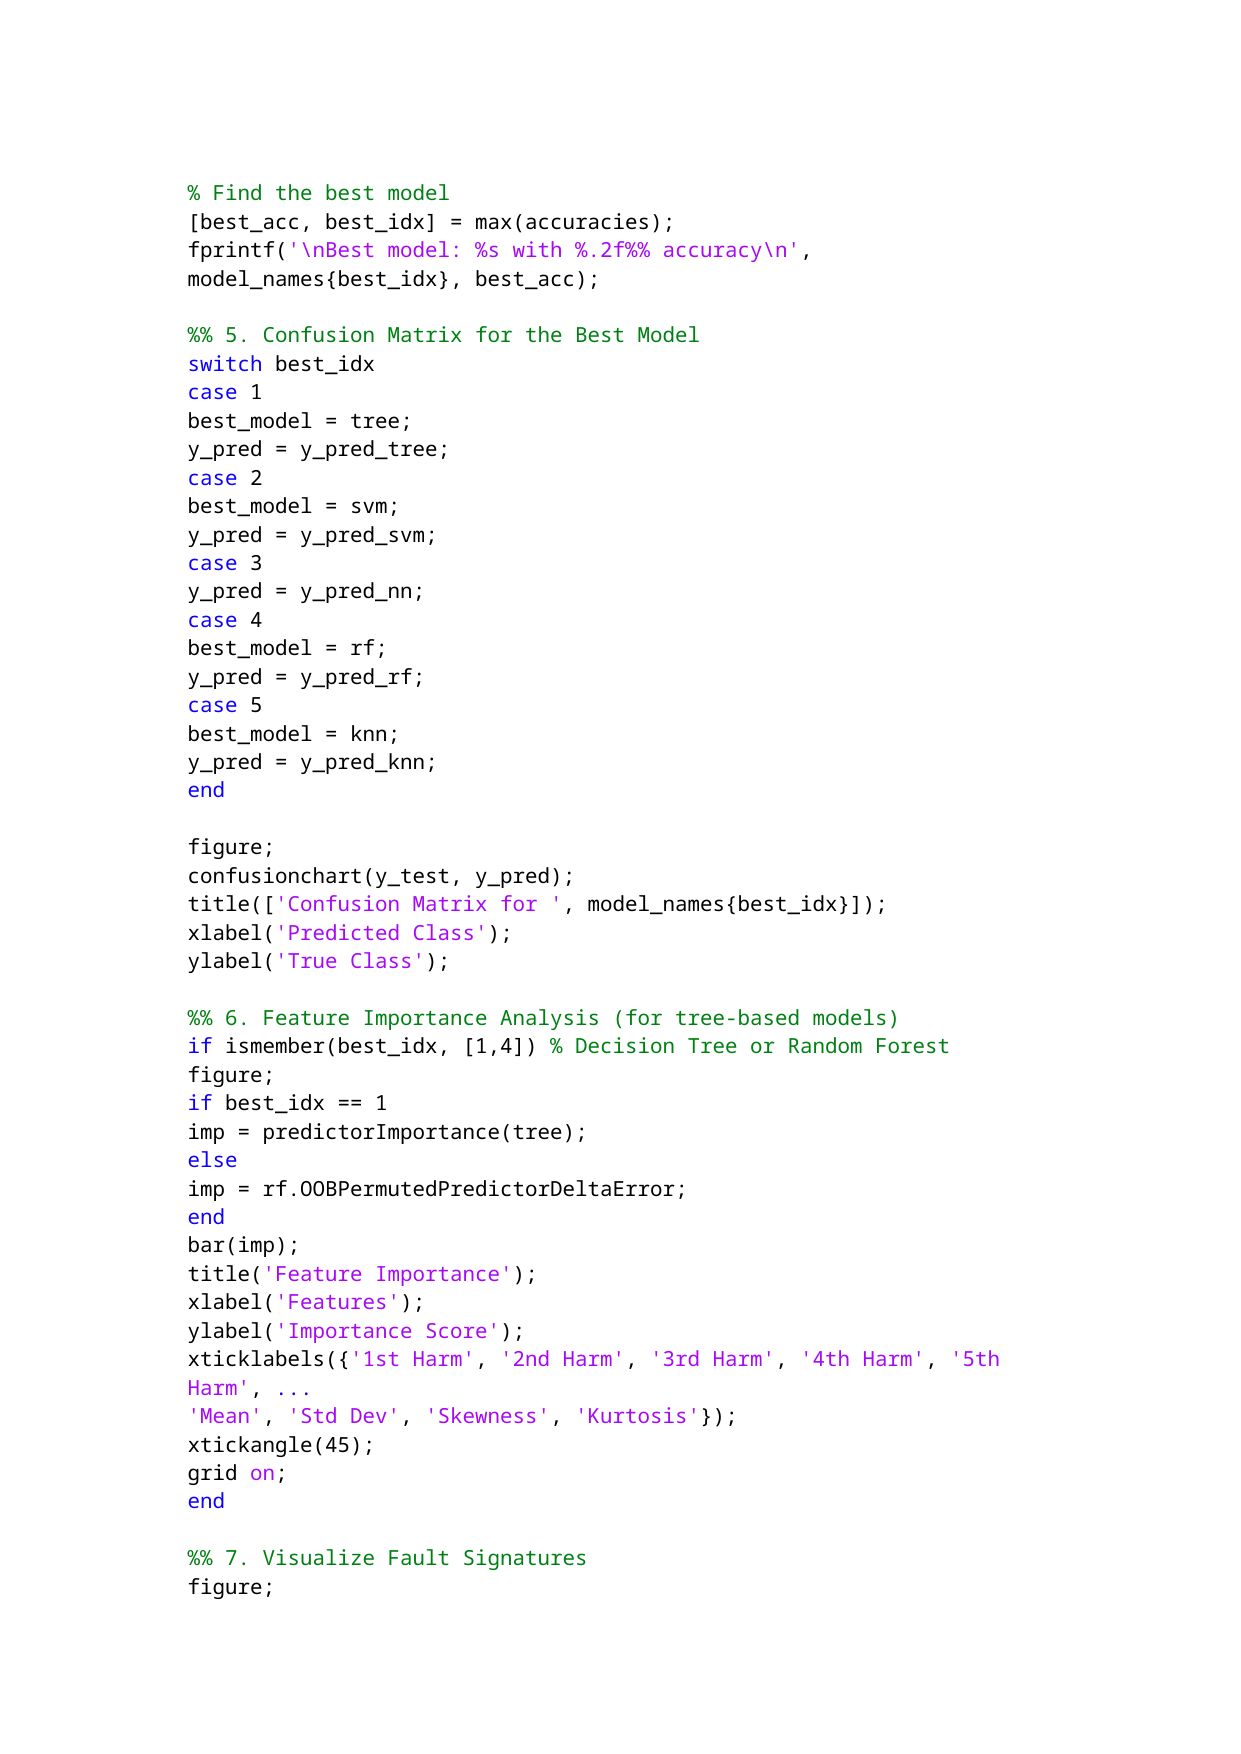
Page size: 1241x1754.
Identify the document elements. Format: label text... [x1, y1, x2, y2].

text xticklabels({'1st Harm', '2nd Harm', '3rd Harm', '4th Harm', '5th Harm', ... [187, 1344, 1053, 1401]
text confusionchart(y_test, y_pred); [187, 861, 1053, 889]
text fprintf('\nBest model: %s with %.2f%% accuracy\n', model_names{best_idx}, best_acc); [187, 235, 1053, 292]
text best_model = rf; [187, 633, 1053, 662]
text best_model = tree; [187, 406, 1053, 434]
text %% 6. Feature Importance Analysis (for tree-based models) [187, 1003, 1053, 1032]
text y_pred = y_pred_knn; [187, 747, 1053, 776]
text xlabel('Predicted Class'); [187, 918, 1053, 946]
text xlabel('Features'); [187, 1287, 1053, 1316]
text xtickangle(45); [187, 1430, 1053, 1458]
text imp = predictorImportance(tree); [187, 1117, 1053, 1145]
text if ismember(best_idx, [1,4]) % Decision Tree or Random Forest [187, 1032, 1053, 1060]
text imp = rf.OOBPermutedPredictorDeltaError; [187, 1174, 1053, 1202]
text % Find the best model [187, 178, 1053, 207]
text [best_acc, best_idx] = max(accuracies); [187, 207, 1053, 235]
text switch best_idx [187, 349, 1053, 377]
text best_model = svm; [187, 491, 1053, 520]
text title('Feature Importance'); [187, 1259, 1053, 1287]
text if best_idx == 1 [187, 1088, 1053, 1117]
text grid on; [187, 1458, 1053, 1487]
text end [187, 1202, 1053, 1231]
text case 4 [187, 605, 1053, 633]
text bar(imp); [187, 1231, 1053, 1259]
text y_pred = y_pred_svm; [187, 520, 1053, 548]
text best_model = knn; [187, 719, 1053, 747]
text else [187, 1145, 1053, 1174]
text title(['Confusion Matrix for ', model_names{best_idx}]); [187, 889, 1053, 918]
text case 2 [187, 463, 1053, 491]
text case 1 [187, 377, 1053, 406]
text %% 5. Confusion Matrix for the Best Model [187, 321, 1053, 349]
text y_pred = y_pred_nn; [187, 577, 1053, 605]
text figure; [187, 1572, 1053, 1600]
text y_pred = y_pred_rf; [187, 662, 1053, 690]
text end [187, 1487, 1053, 1515]
text case 5 [187, 690, 1053, 719]
text %% 7. Visualize Fault Signatures [187, 1543, 1053, 1572]
text 'Mean', 'Std Dev', 'Skewness', 'Kurtosis'}); [187, 1401, 1053, 1430]
text case 3 [187, 548, 1053, 577]
text figure; [187, 1060, 1053, 1088]
text figure; [187, 832, 1053, 861]
text end [187, 776, 1053, 804]
text y_pred = y_pred_tree; [187, 434, 1053, 463]
text ylabel('Importance Score'); [187, 1316, 1053, 1344]
text ylabel('True Class'); [187, 946, 1053, 975]
